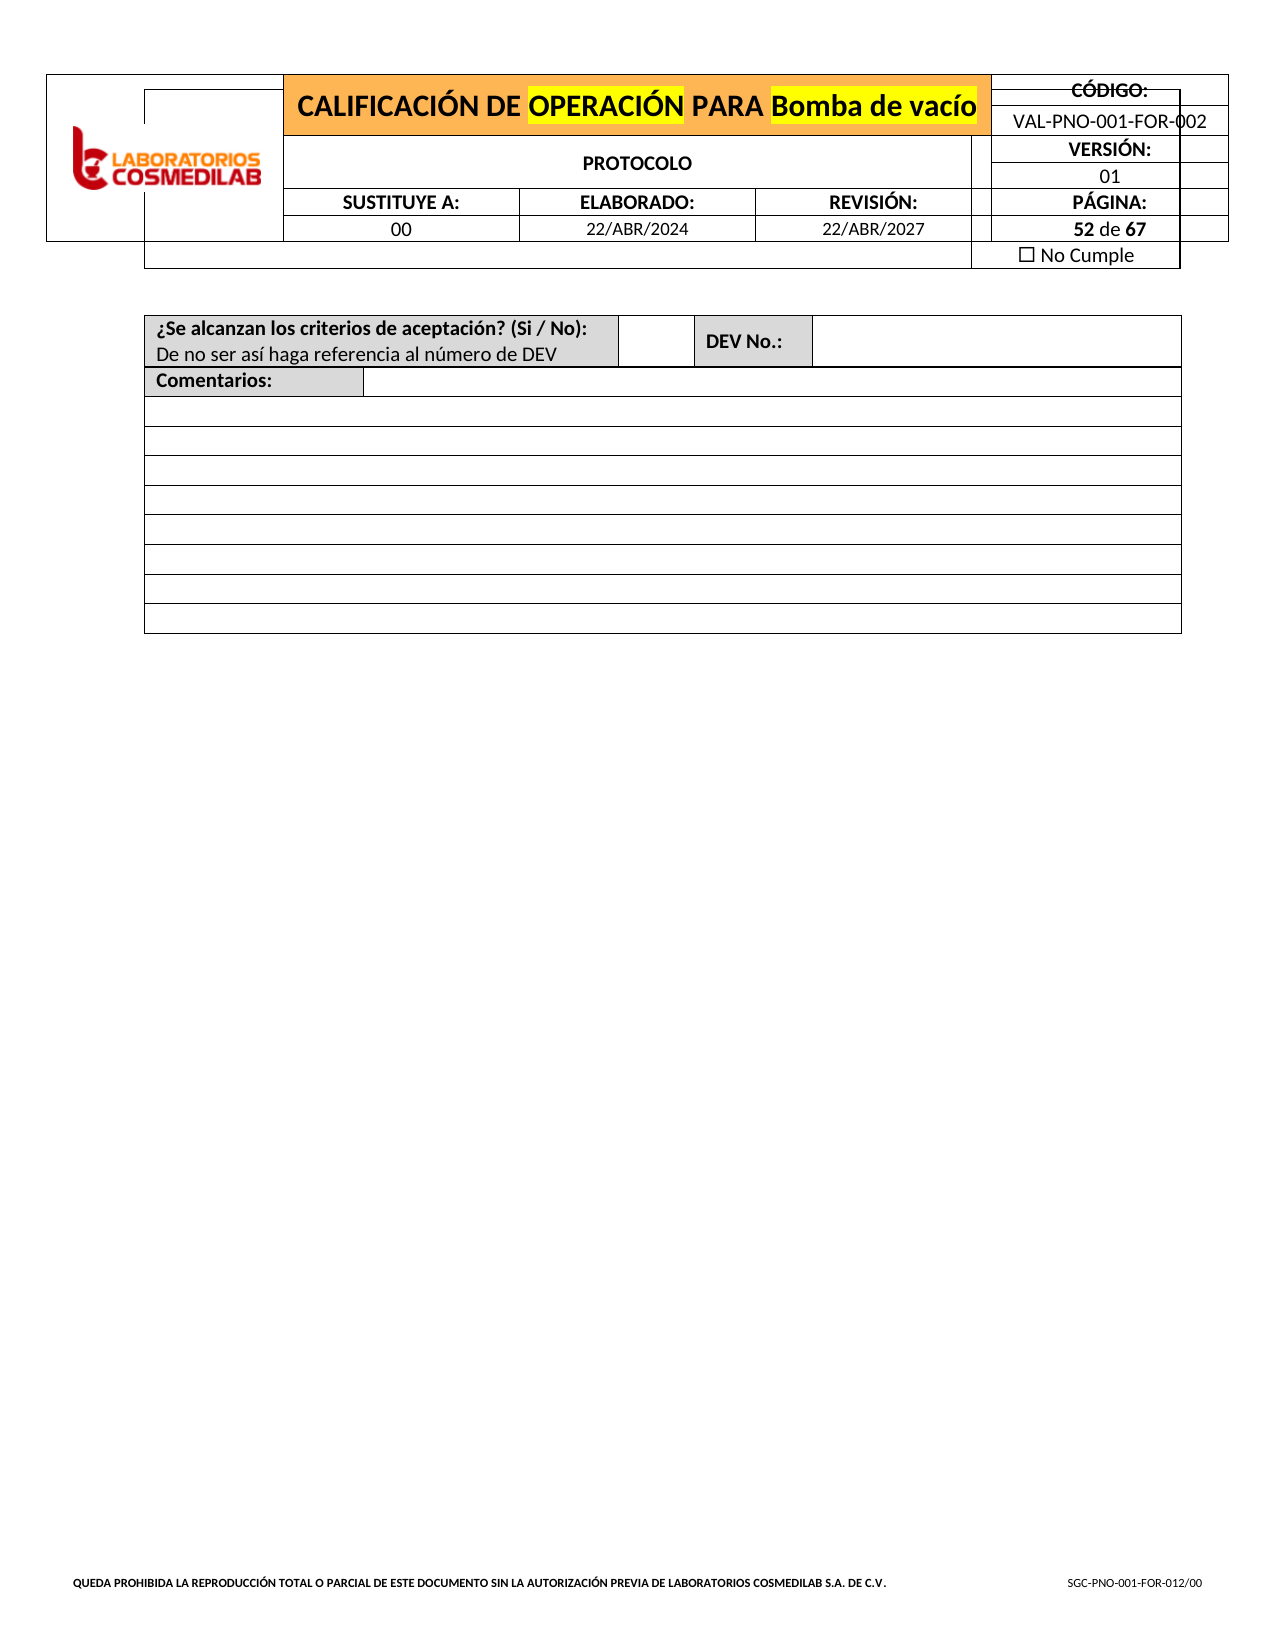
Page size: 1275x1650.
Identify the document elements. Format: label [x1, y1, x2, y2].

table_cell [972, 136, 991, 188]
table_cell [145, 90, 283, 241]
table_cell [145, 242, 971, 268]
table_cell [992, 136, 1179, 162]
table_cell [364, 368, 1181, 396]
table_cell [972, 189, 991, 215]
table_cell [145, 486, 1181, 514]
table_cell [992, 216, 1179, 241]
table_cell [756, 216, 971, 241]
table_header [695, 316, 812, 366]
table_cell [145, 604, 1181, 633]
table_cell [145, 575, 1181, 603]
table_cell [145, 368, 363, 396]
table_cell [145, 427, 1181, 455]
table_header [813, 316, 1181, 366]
picture [69, 124, 264, 192]
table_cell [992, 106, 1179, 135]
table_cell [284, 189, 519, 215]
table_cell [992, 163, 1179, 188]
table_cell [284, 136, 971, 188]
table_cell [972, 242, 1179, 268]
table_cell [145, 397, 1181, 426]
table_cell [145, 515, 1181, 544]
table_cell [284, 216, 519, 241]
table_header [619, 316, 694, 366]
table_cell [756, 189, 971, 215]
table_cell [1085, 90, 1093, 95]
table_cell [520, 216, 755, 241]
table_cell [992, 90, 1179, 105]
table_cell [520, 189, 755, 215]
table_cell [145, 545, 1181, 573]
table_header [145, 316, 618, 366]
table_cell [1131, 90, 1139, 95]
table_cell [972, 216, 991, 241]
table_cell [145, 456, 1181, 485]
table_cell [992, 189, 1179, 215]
